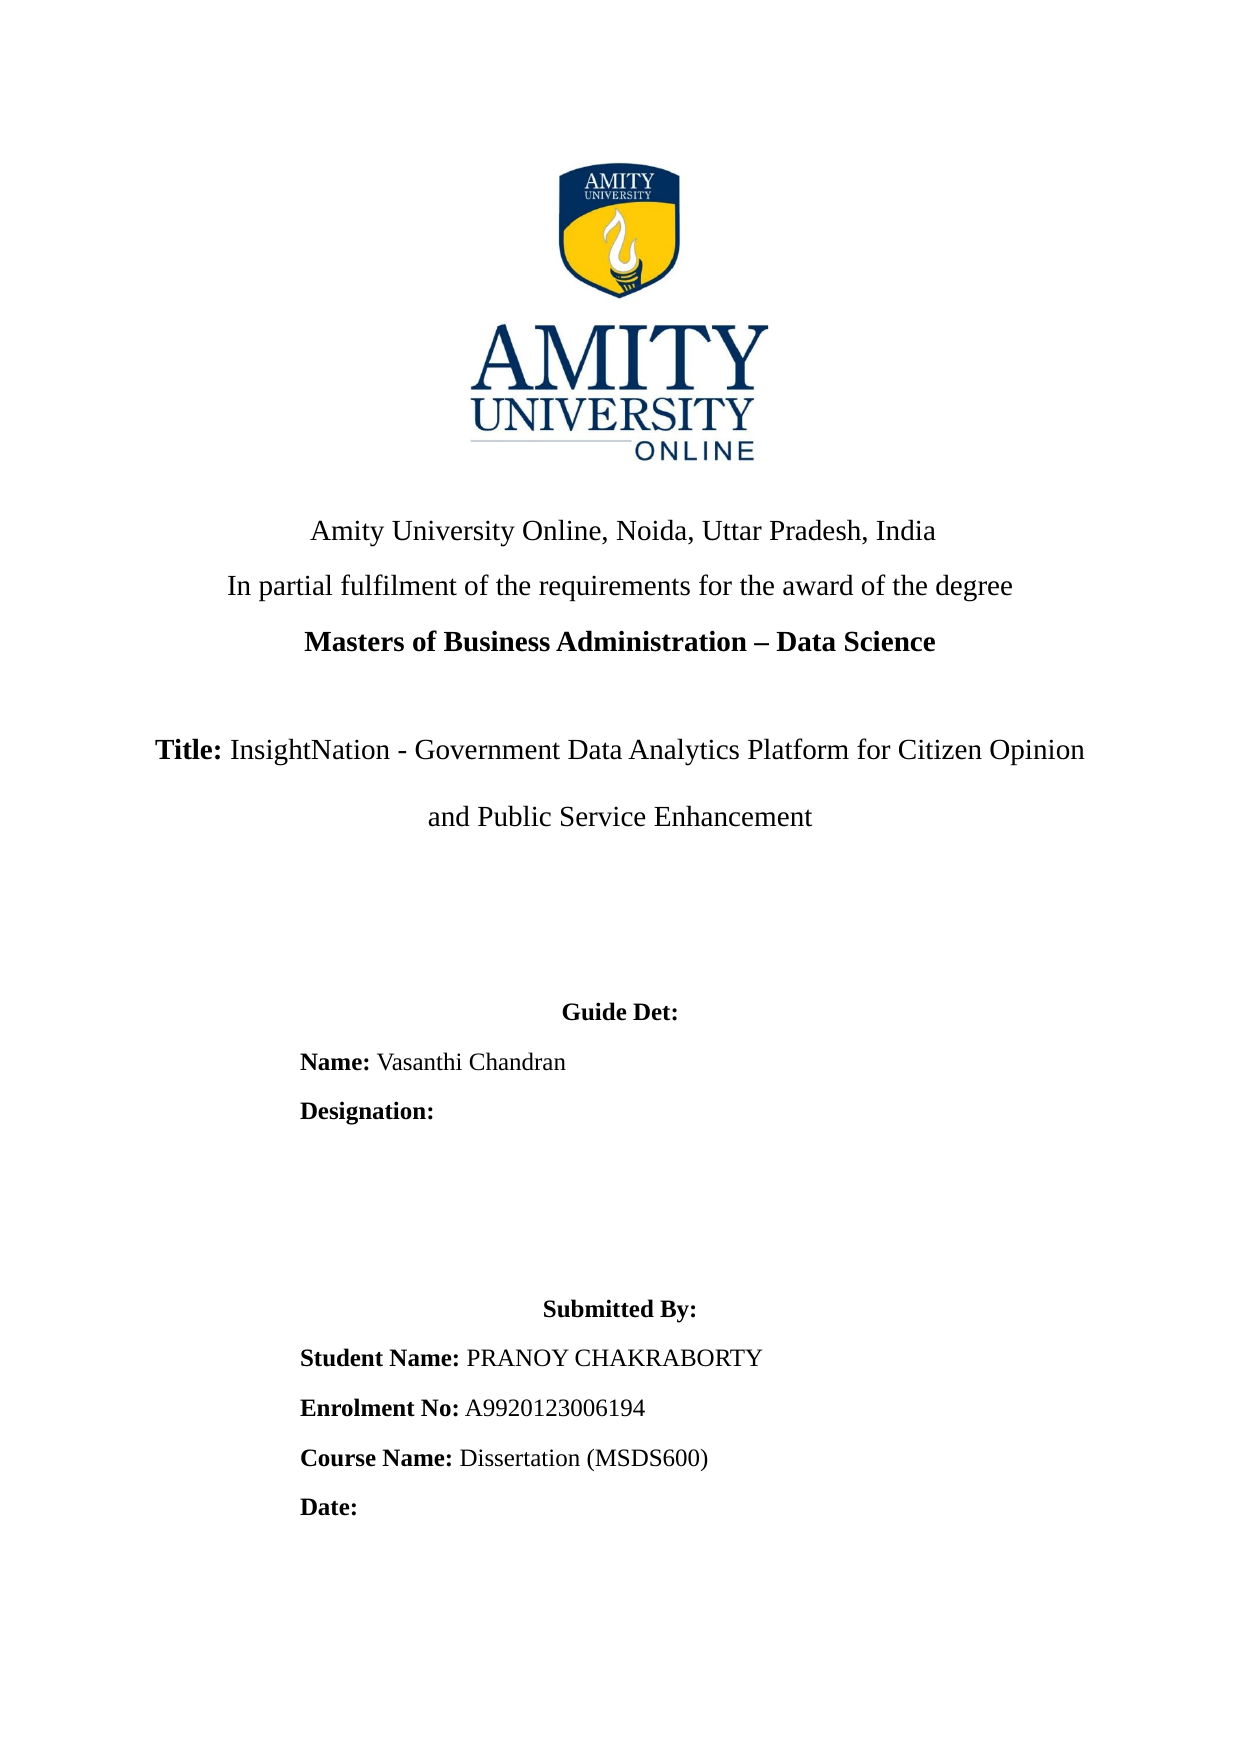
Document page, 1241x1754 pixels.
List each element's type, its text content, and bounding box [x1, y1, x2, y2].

text Masters of Business Administration – Data Science [148, 624, 1092, 657]
text Title: InsightNation - Government Data Analytics Platform for Citizen Opinion and Public Service Enhancement [148, 732, 1092, 832]
text Amity University Online, Noida, Uttar Pradesh, India [148, 513, 1092, 547]
picture [452, 147, 788, 483]
text In partial fulfilment of the requirements for the award of the degree [148, 568, 1092, 602]
